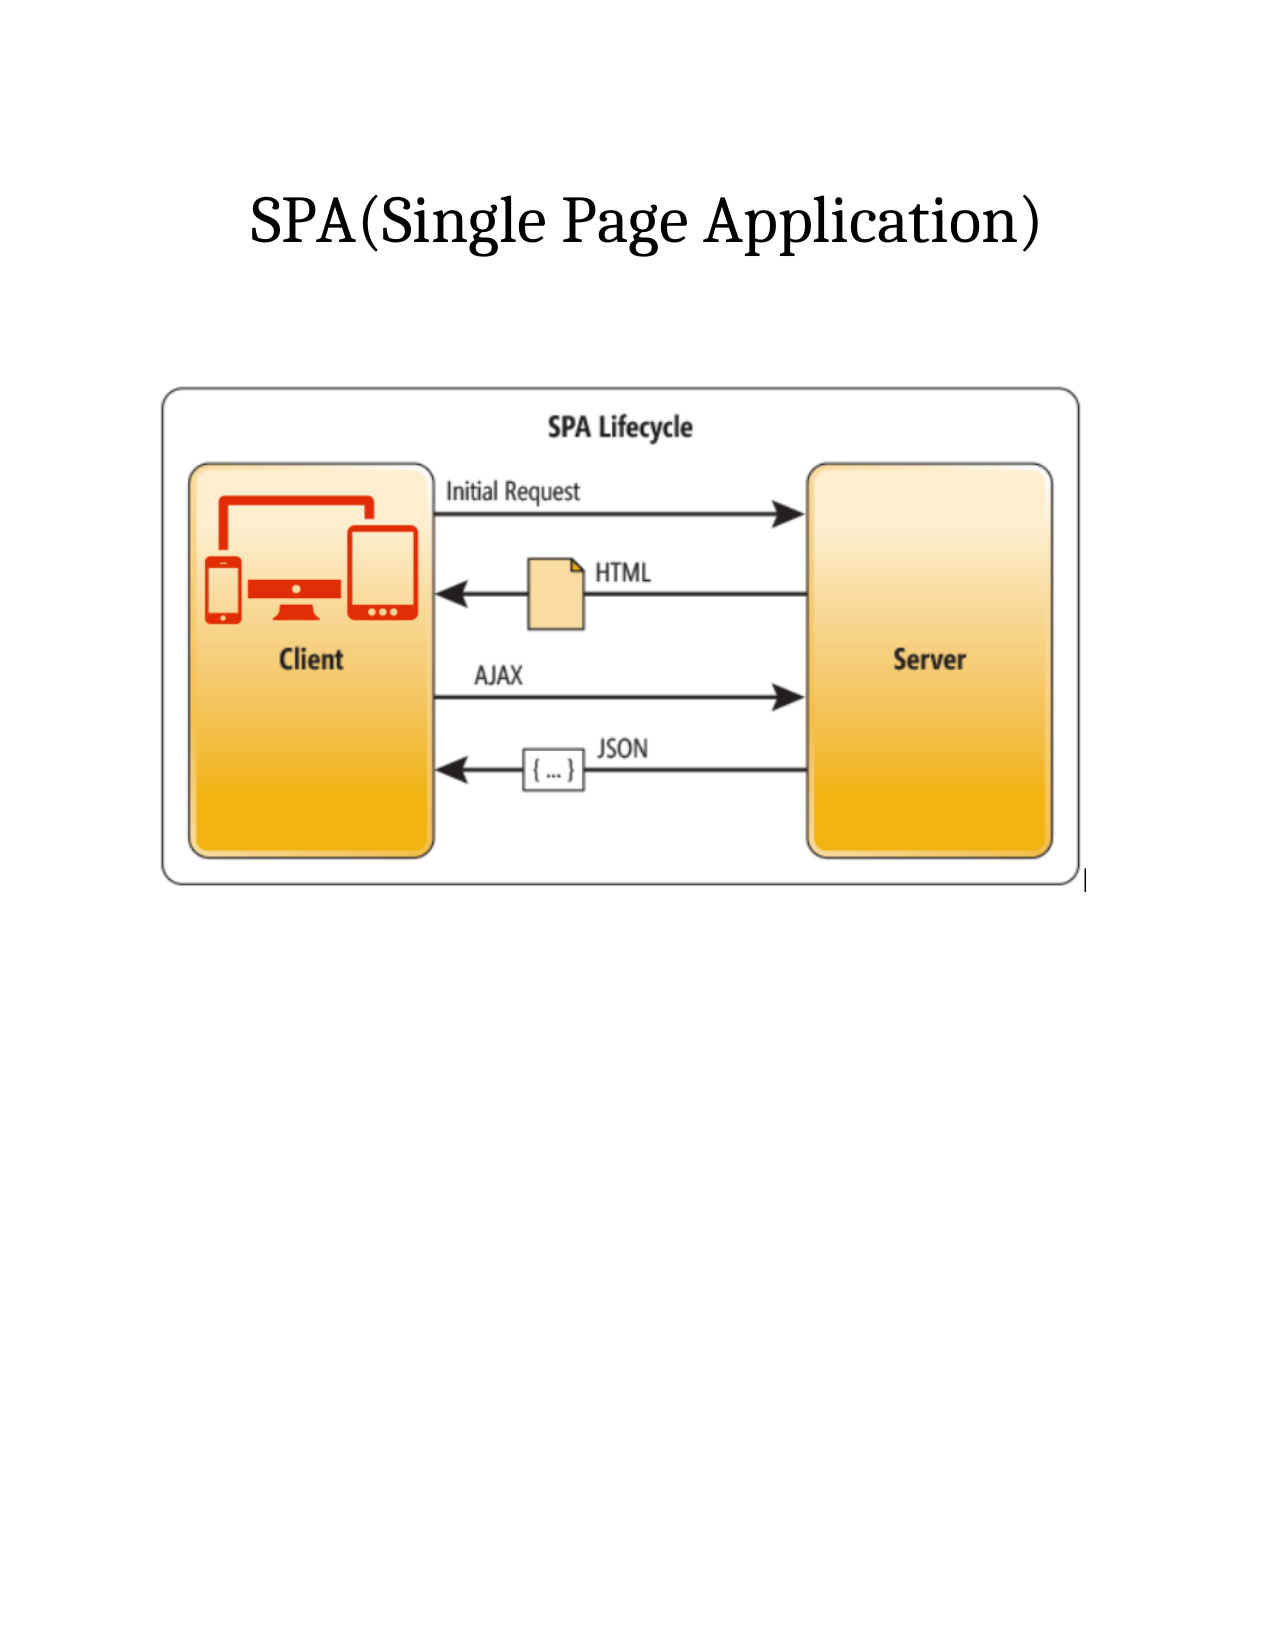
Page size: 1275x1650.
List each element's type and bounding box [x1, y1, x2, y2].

picture [153, 379, 1086, 892]
